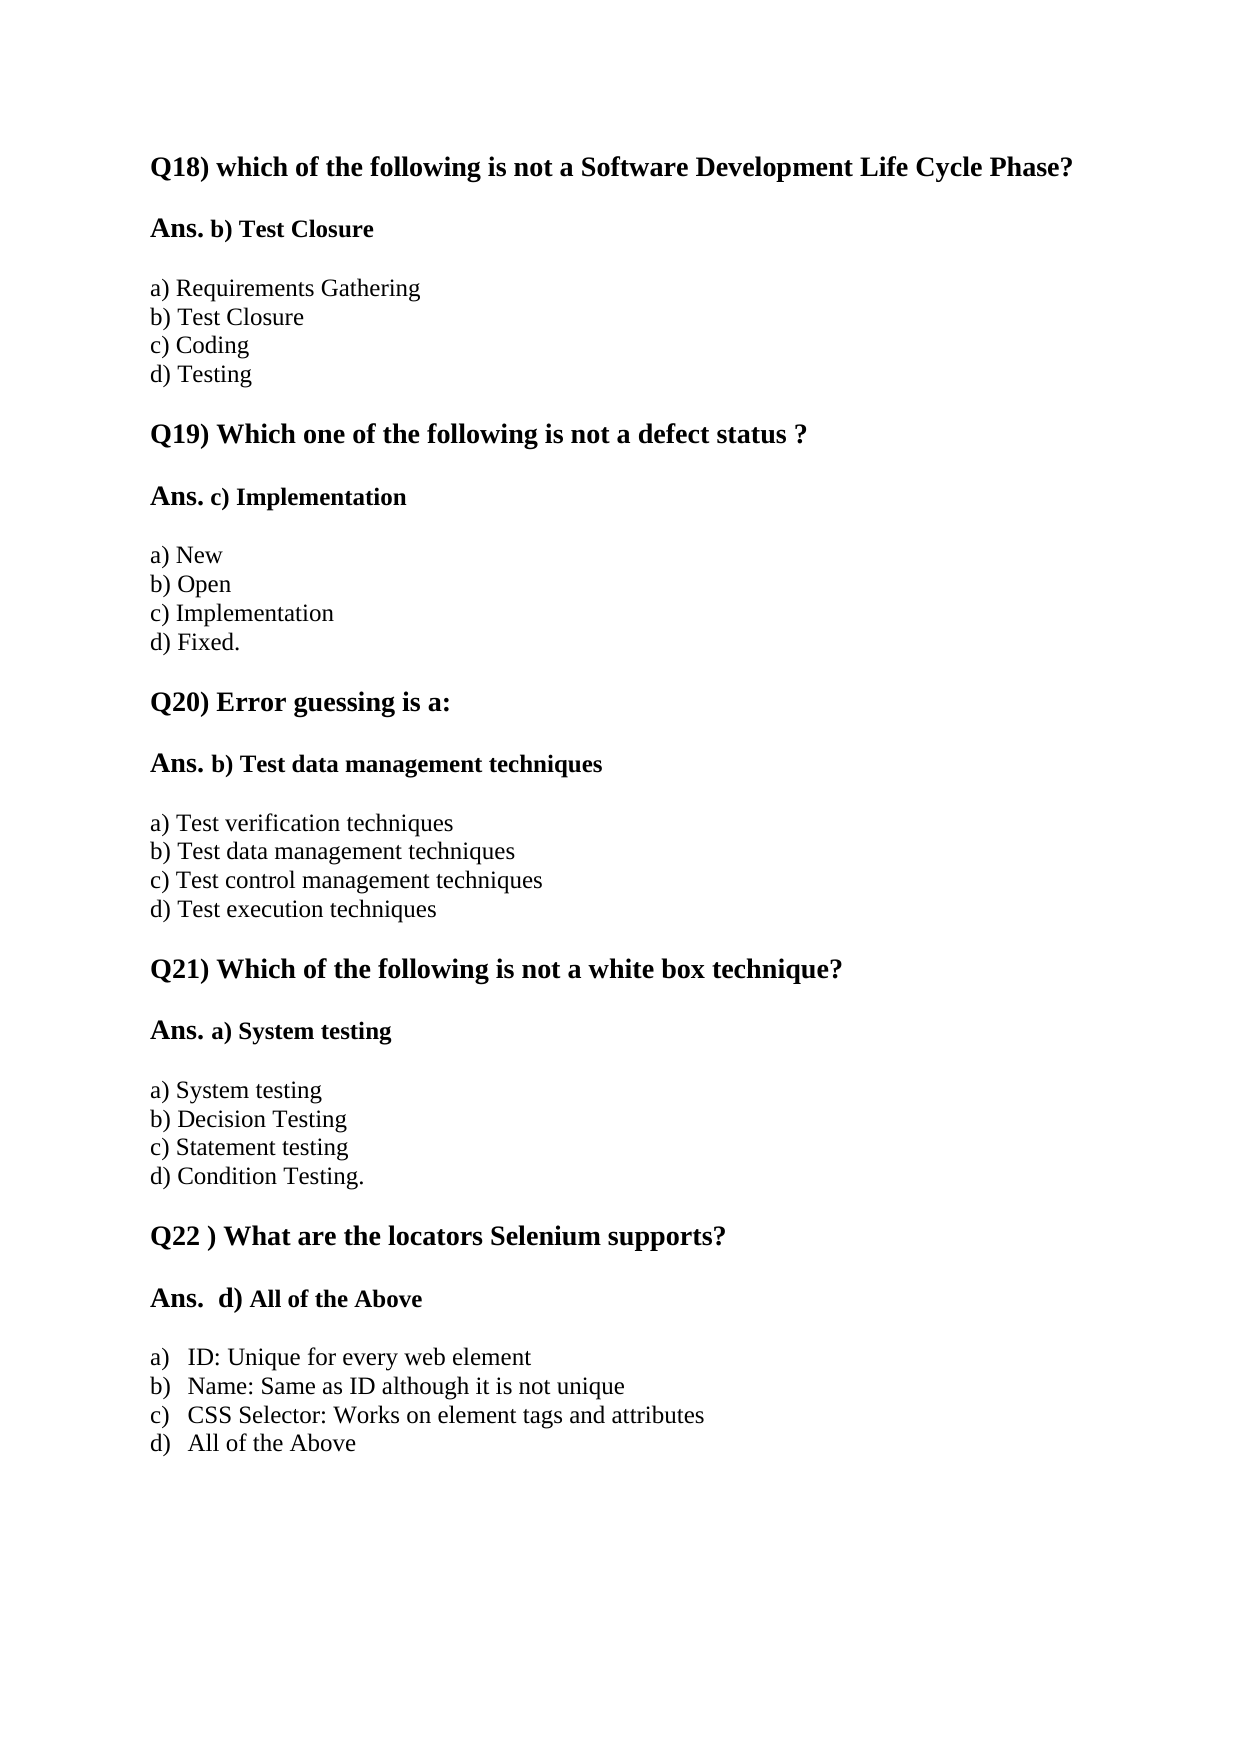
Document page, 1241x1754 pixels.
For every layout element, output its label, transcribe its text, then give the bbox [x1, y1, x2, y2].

text Ans. b) Test data management techniques [150, 746, 1090, 778]
text a) System testing b) Decision Testing c) Statement testing d) Condition Testing. [150, 1075, 1090, 1190]
text Q19) Which one of the following is not a defect status ? [150, 417, 1090, 450]
list ID: Unique for every web element [150, 1342, 1090, 1371]
subtitle Q22 ) What are the locators Selenium supports? [150, 1219, 1090, 1252]
text a) Test verification techniques b) Test data management techniques c) Test control management techniques d) Test execution techniques [150, 808, 1090, 923]
text Q18) which of the following is not a Software Development Life Cycle Phase? [150, 150, 1090, 182]
text a) Requirements Gathering b) Test Closure c) Coding d) Testing [150, 273, 1090, 388]
text Q20) Error guessing is a: [150, 684, 1090, 717]
list CSS Selector: Works on element tags and attributes [150, 1400, 1090, 1428]
list All of the Above [150, 1428, 1090, 1457]
text a) New b) Open c) Implementation d) Fixed. [150, 540, 1090, 655]
list Name: Same as ID although it is not unique [150, 1371, 1090, 1400]
text Ans. a) System testing [150, 1013, 1090, 1046]
text Ans. d) All of the Above [150, 1281, 1090, 1313]
text Q21) Which of the following is not a white box technique? [150, 952, 1090, 984]
text Ans. c) Implementation [150, 479, 1090, 511]
text Ans. b) Test Closure [150, 212, 1090, 244]
